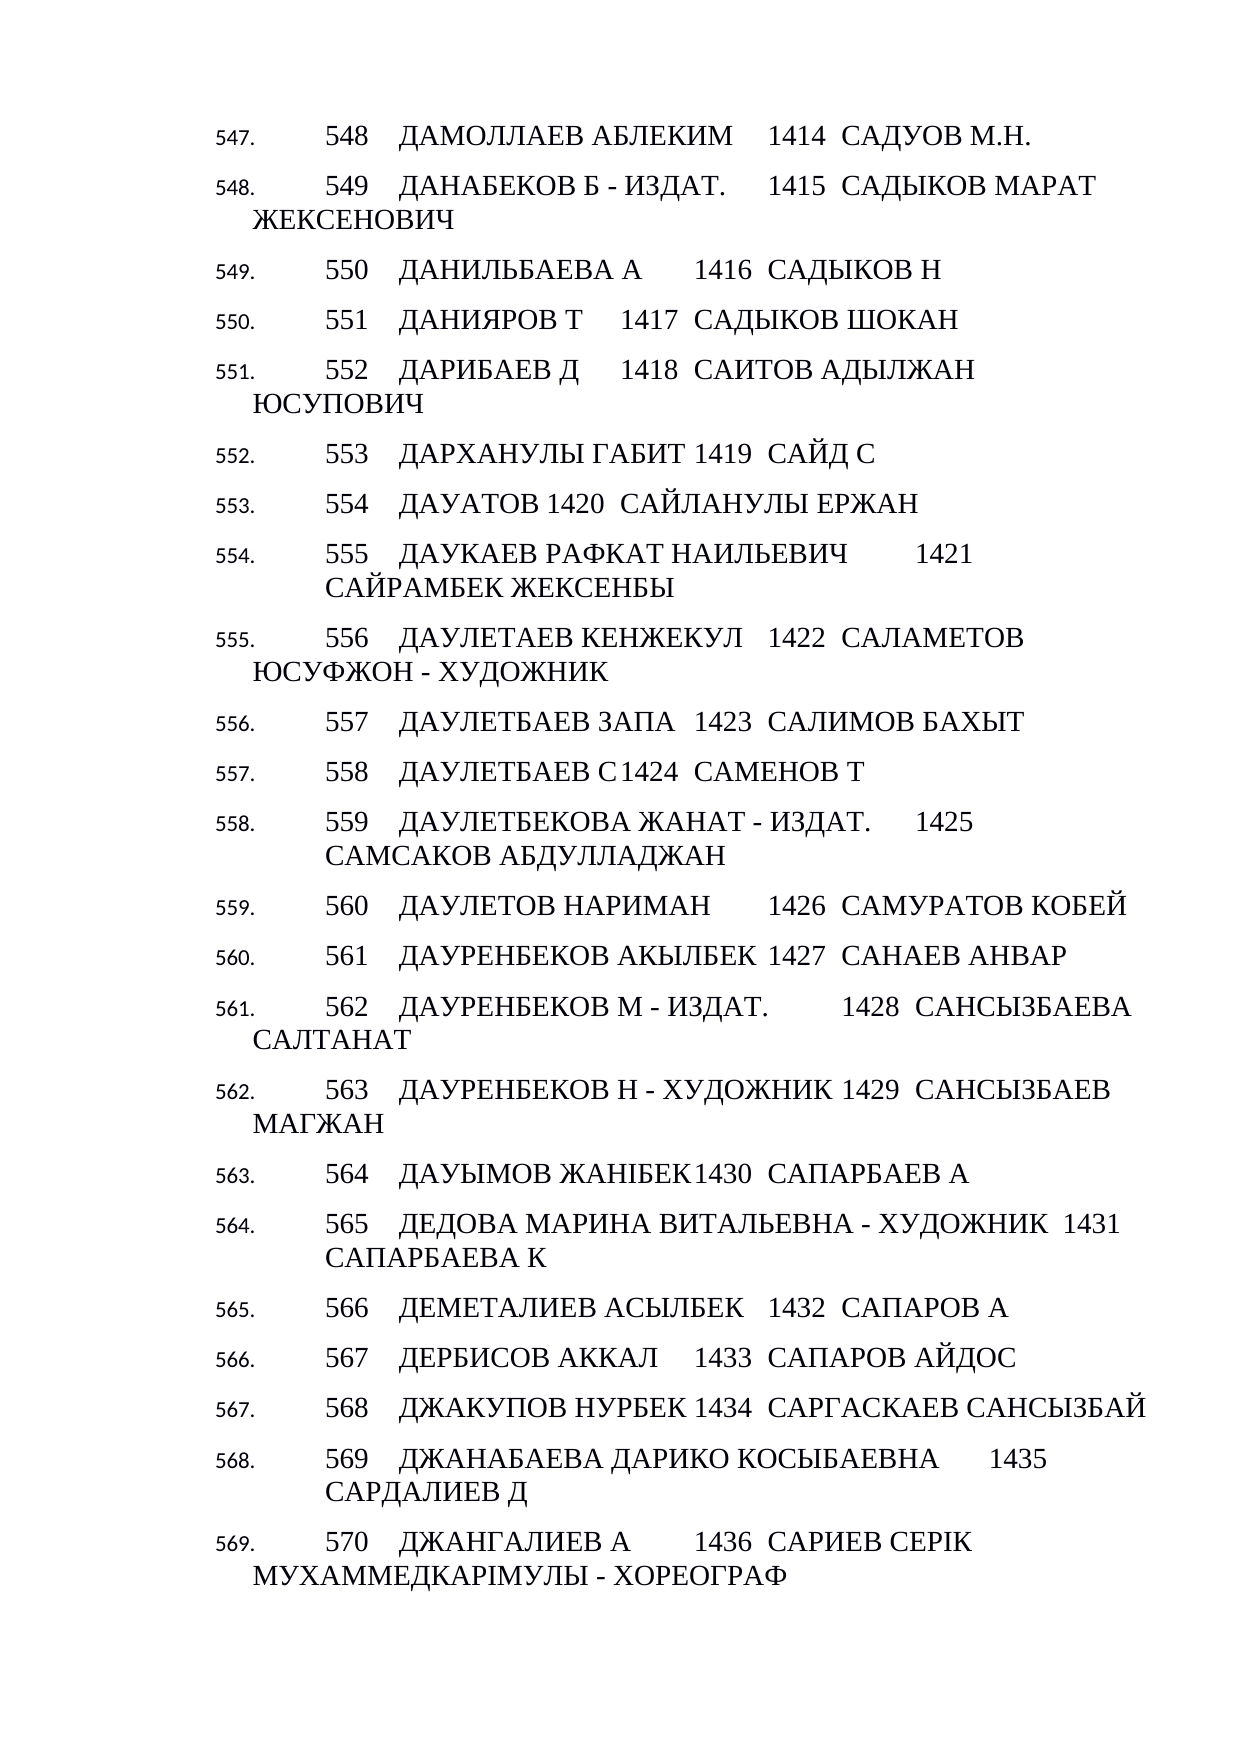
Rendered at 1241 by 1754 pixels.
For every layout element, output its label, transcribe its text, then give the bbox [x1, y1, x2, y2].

list 550 ДАНИЛЬБАЕВА А 1416 САДЫКОВ Н [215, 252, 1152, 286]
list 567 ДЕРБИСОВ АККАЛ 1433 САПАРОВ АЙДОС [215, 1340, 1152, 1374]
list 549 ДАНАБЕКОВ Б - ИЗДАТ. 1415 САДЫКОВ МАРАТ ЖЕКСЕНОВИЧ [215, 168, 1152, 235]
list 558 ДАУЛЕТБАЕВ С 1424 САМЕНОВ Т [215, 754, 1152, 788]
list 561 ДАУРЕНБЕКОВ АКЫЛБЕК 1427 САНАЕВ АНВАР [215, 938, 1152, 972]
list 555 ДАУКАЕВ РАФКАТ НАИЛЬЕВИЧ 1421 САЙРАМБЕК ЖЕКСЕНБЫ [215, 537, 1152, 604]
list 560 ДАУЛЕТОВ НАРИМАН 1426 САМУРАТОВ КОБЕЙ [215, 888, 1152, 922]
list 565 ДЕДОВА МАРИНА ВИТАЛЬЕВНА - ХУДОЖНИК 1431 САПАРБАЕВА К [215, 1206, 1152, 1273]
list 570 ДЖАНГАЛИЕВ А 1436 САРИЕВ СЕРІК МУХАММЕДКАРІМУЛЫ - ХОРЕОГРАФ [215, 1524, 1152, 1592]
list 554 ДАУАТОВ 1420 САЙЛАНУЛЫ ЕРЖАН [215, 486, 1152, 520]
list 562 ДАУРЕНБЕКОВ М - ИЗДАТ. 1428 САНСЫЗБАЕВА САЛТАНАТ [215, 989, 1152, 1056]
list 568 ДЖАКУПОВ НУРБЕК 1434 САРГАСКАЕВ САНСЫЗБАЙ [215, 1391, 1152, 1424]
list 551 ДАНИЯРОВ Т 1417 САДЫКОВ ШОКАН [215, 302, 1152, 336]
list 557 ДАУЛЕТБАЕВ ЗАПА 1423 САЛИМОВ БАХЫТ [215, 704, 1152, 738]
list 548 ДАМОЛЛАЕВ АБЛЕКИМ 1414 САДУОВ М.Н. [215, 118, 1152, 152]
list 564 ДАУЫМОВ ЖАНІБЕК 1430 САПАРБАЕВ А [215, 1156, 1152, 1190]
list 552 ДАРИБАЕВ Д 1418 САИТОВ АДЫЛЖАН ЮСУПОВИЧ [215, 352, 1152, 419]
list 559 ДАУЛЕТБЕКОВА ЖАНАТ - ИЗДАТ. 1425 САМСАКОВ АБДУЛЛАДЖАН [215, 804, 1152, 872]
list 556 ДАУЛЕТАЕВ КЕНЖЕКУЛ 1422 САЛАМЕТОВ ЮСУФЖОН - ХУДОЖНИК [215, 620, 1152, 687]
list 553 ДАРХАНУЛЫ ГАБИТ 1419 САЙД С [215, 436, 1152, 470]
list 569 ДЖАНАБАЕВА ДАРИКО КОСЫБАЕВНА 1435 САРДАЛИЕВ Д [215, 1441, 1152, 1508]
list 566 ДЕМЕТАЛИЕВ АСЫЛБЕК 1432 САПАРОВ А [215, 1290, 1152, 1324]
list 563 ДАУРЕНБЕКОВ Н - ХУДОЖНИК 1429 САНСЫЗБАЕВ МАГЖАН [215, 1072, 1152, 1139]
